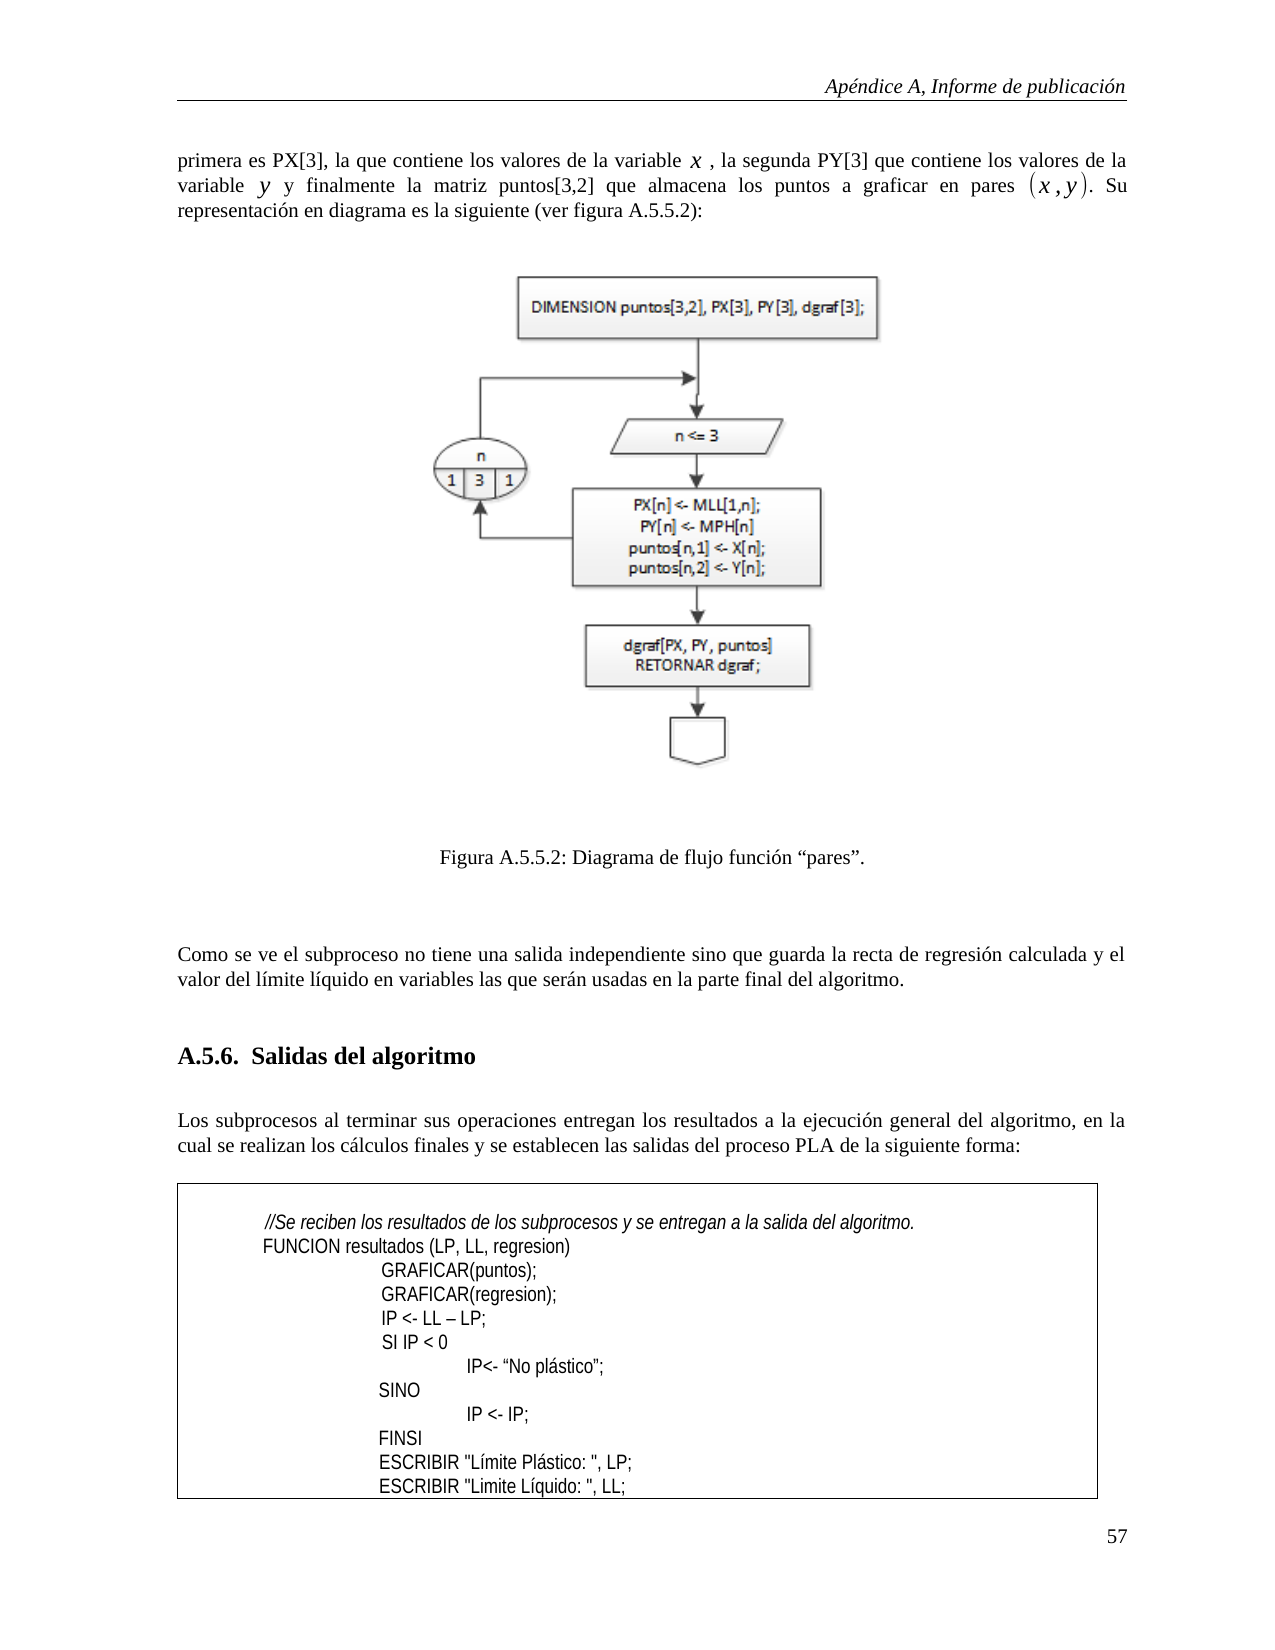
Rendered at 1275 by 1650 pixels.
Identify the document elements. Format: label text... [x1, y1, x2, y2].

text Los subprocesos al terminar sus operaciones entregan los resultados a la ejecución general del algoritmo, en la cual se realizan los cálculos finales y se establecen las salidas del proceso PLA de la siguiente forma: [177, 1108, 1127, 1158]
picture [432, 275, 883, 770]
text Figura A.5.5.2: Diagrama de flujo función “pares”. [177, 844, 1127, 869]
text Como se ve el subproceso no tiene una salida independiente sino que guarda la recta de regresión calculada y el valor del límite líquido en variables las que serán usadas en la parte final del algoritmo. [177, 941, 1127, 991]
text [177, 148, 1127, 223]
list A.5.6. Salidas del algoritmo [177, 1041, 1127, 1070]
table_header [178, 1184, 1097, 1497]
